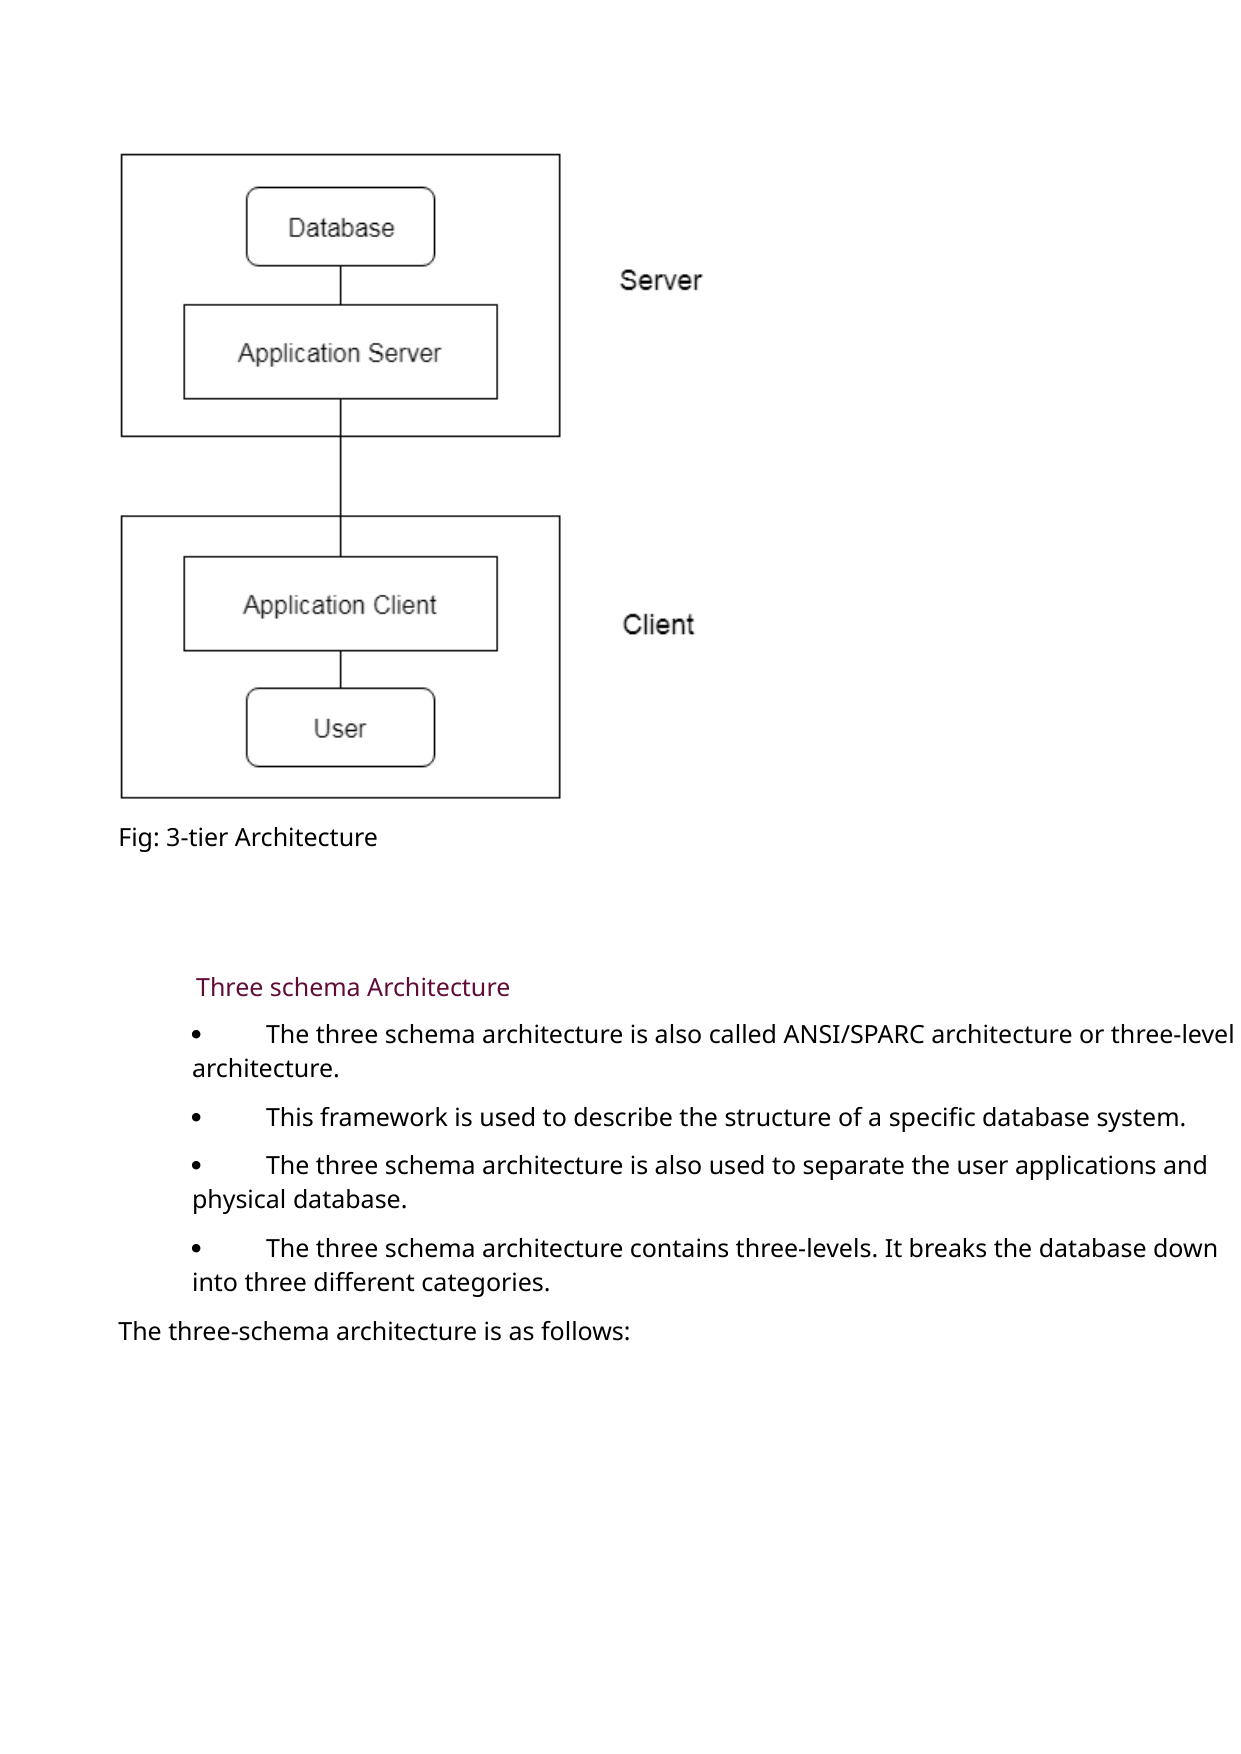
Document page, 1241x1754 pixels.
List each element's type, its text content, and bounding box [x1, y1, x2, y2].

subtitle Three schema Architecture [118, 970, 1240, 1004]
list The three schema architecture contains three-levels. It breaks the database down into three different categories. [192, 1231, 1240, 1299]
text Fig: 3-tier Architecture [118, 820, 1240, 854]
list The three schema architecture is also used to separate the user applications and physical database. [192, 1148, 1240, 1216]
list This framework is used to describe the structure of a specific database system. [192, 1099, 1240, 1133]
text The three-schema architecture is as follows: [118, 1313, 1240, 1347]
picture [118, 151, 736, 802]
list The three schema architecture is also called ANSI/SPARC architecture or three-level architecture. [192, 1017, 1240, 1085]
